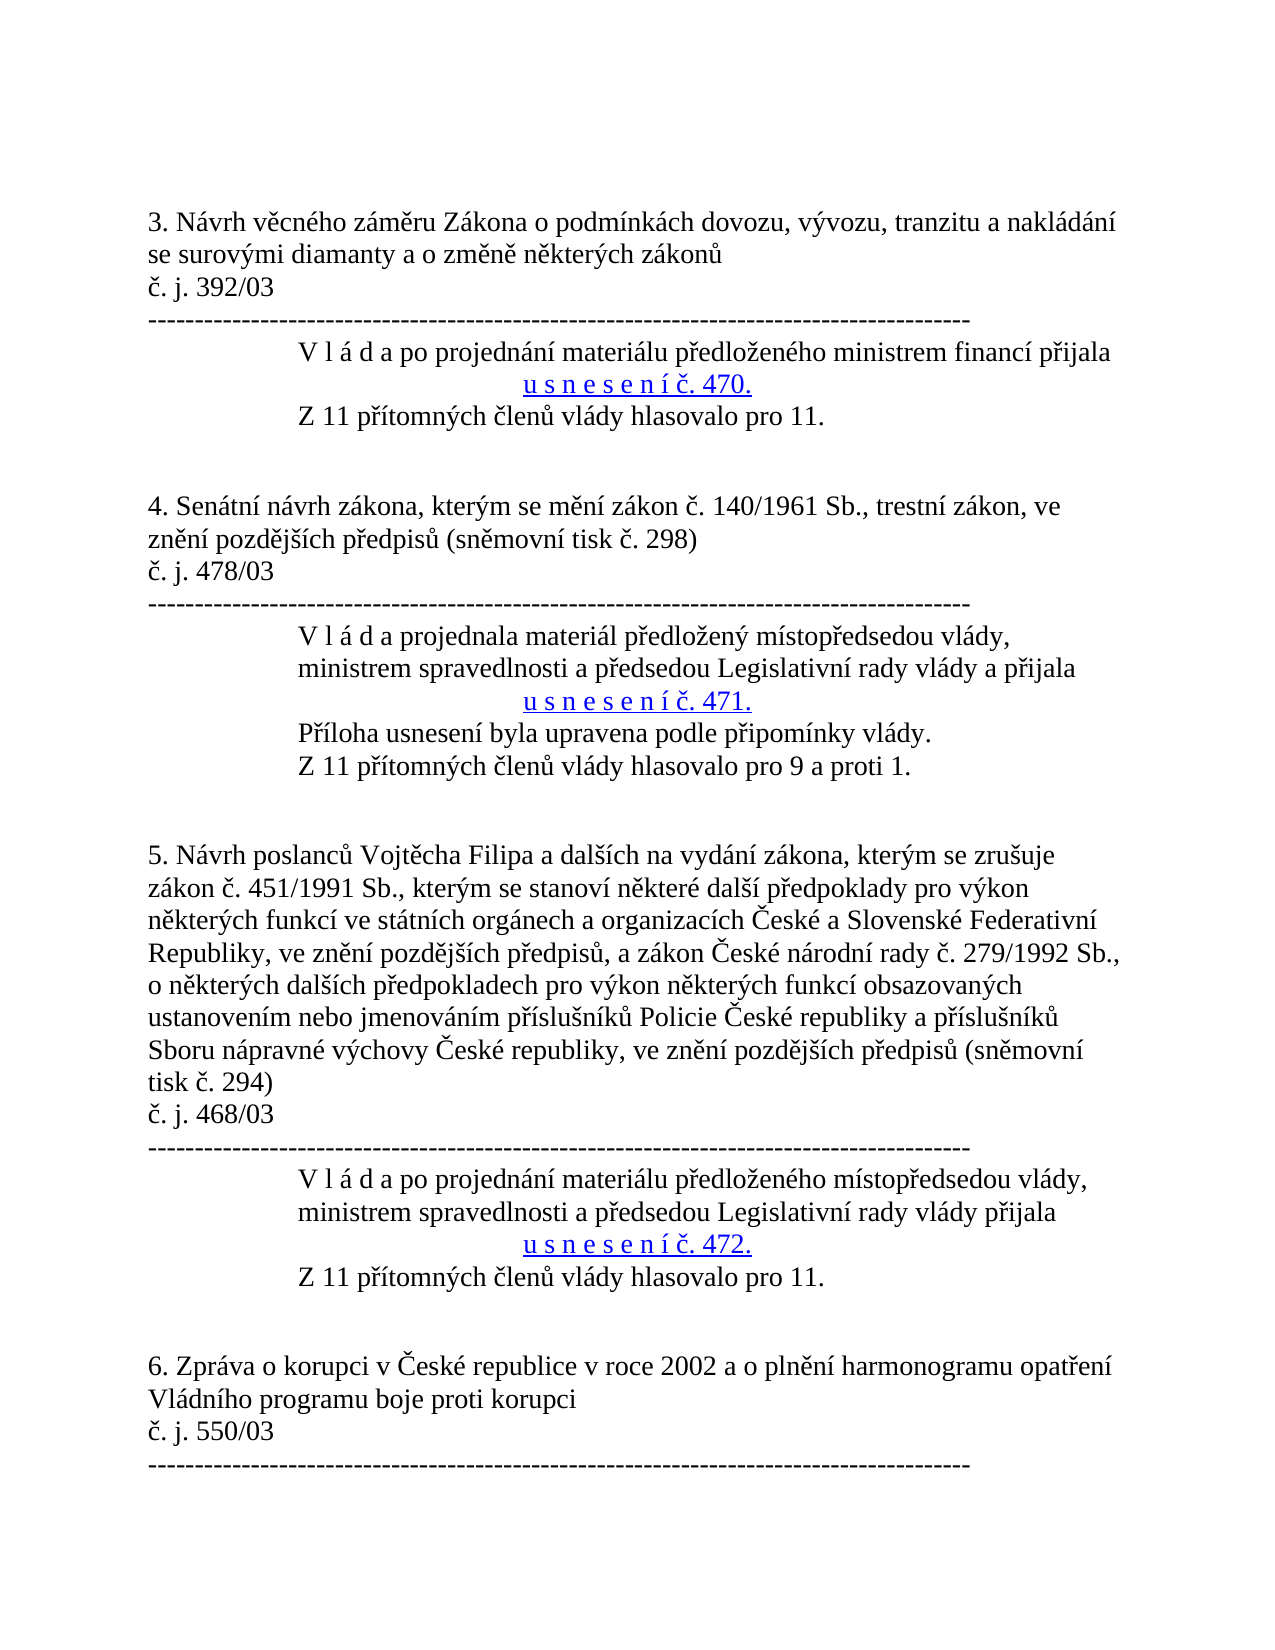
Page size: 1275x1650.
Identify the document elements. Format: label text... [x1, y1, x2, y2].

text u s n e s e n í č. 472. [148, 1227, 1127, 1259]
text Z 11 přítomných členů vlády hlasovalo pro 11. [298, 399, 1127, 432]
text V l á d a projednala materiál předložený místopředsedou vlády, ministrem spravedlnosti a předsedou Legislativní rady vlády a přijala [298, 619, 1127, 684]
text V l á d a po projednání materiálu předloženého místopředsedou vlády, ministrem spravedlnosti a předsedou Legislativní rady vlády přijala [298, 1162, 1127, 1227]
text Z 11 přítomných členů vlády hlasovalo pro 9 a proti 1. [298, 748, 1127, 781]
text 3. Návrh věcného záměru Zákona o podmínkách dovozu, vývozu, tranzitu a nakládání se surovými diamanty a o změně některých zákonů č. j. 392/03 ---------------------------------------------------------------------------------------- [148, 148, 1127, 335]
text 4. Senátní návrh zákona, kterým se mění zákon č. 140/1961 Sb., trestní zákon, ve znění pozdějších předpisů (sněmovní tisk č. 298) č. j. 478/03 ---------------------------------------------------------------------------------------- [148, 432, 1127, 619]
text u s n e s e n í č. 471. [148, 684, 1127, 716]
text u s n e s e n í č. 470. [148, 367, 1127, 399]
text 5. Návrh poslanců Vojtěcha Filipa a dalších na vydání zákona, kterým se zrušuje zákon č. 451/1991 Sb., kterým se stanoví některé další předpoklady pro výkon některých funkcí ve státních orgánech a organizacích České a Slovenské Federativní Republiky, ve znění pozdějších předpisů, a zákon České národní rady č. 279/1992 Sb., o některých dalších předpokladech pro výkon některých funkcí obsazovaných ustanovením nebo jmenováním příslušníků Policie České republiky a příslušníků Sboru nápravné výchovy České republiky, ve znění pozdějších předpisů (sněmovní tisk č. 294) č. j. 468/03 ---------------------------------------------------------------------------------------- [148, 781, 1127, 1162]
text V l á d a po projednání materiálu předloženého ministrem financí přijala [298, 335, 1127, 367]
text Příloha usnesení byla upravena podle připomínky vlády. [298, 716, 1127, 748]
text 6. Zpráva o korupci v České republice v roce 2002 a o plnění harmonogramu opatření Vládního programu boje proti korupci č. j. 550/03 ---------------------------------------------------------------------------------------- [148, 1292, 1127, 1479]
text Z 11 přítomných členů vlády hlasovalo pro 11. [298, 1259, 1127, 1292]
